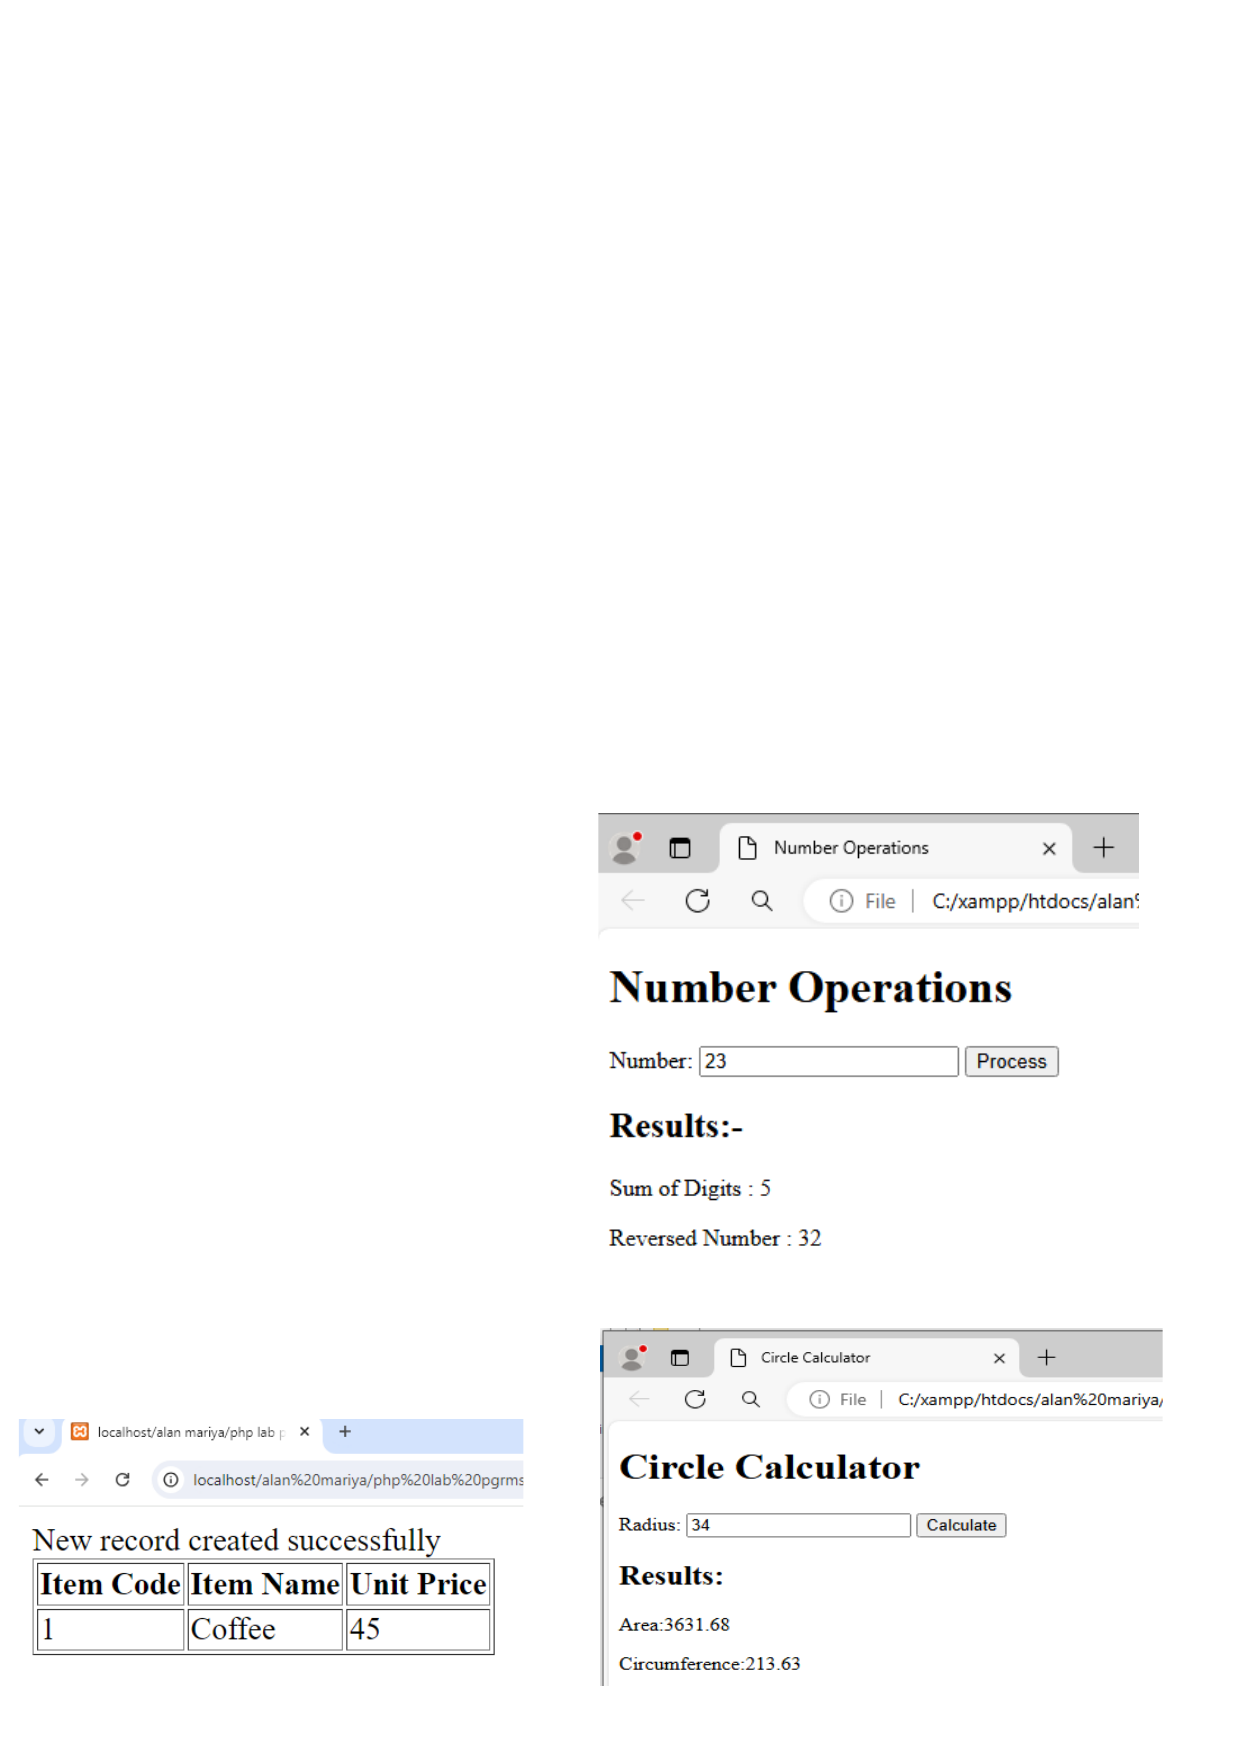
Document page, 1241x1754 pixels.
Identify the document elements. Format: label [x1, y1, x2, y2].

picture [598, 813, 1139, 1265]
picture [18, 1419, 524, 1699]
picture [600, 1328, 1163, 1686]
